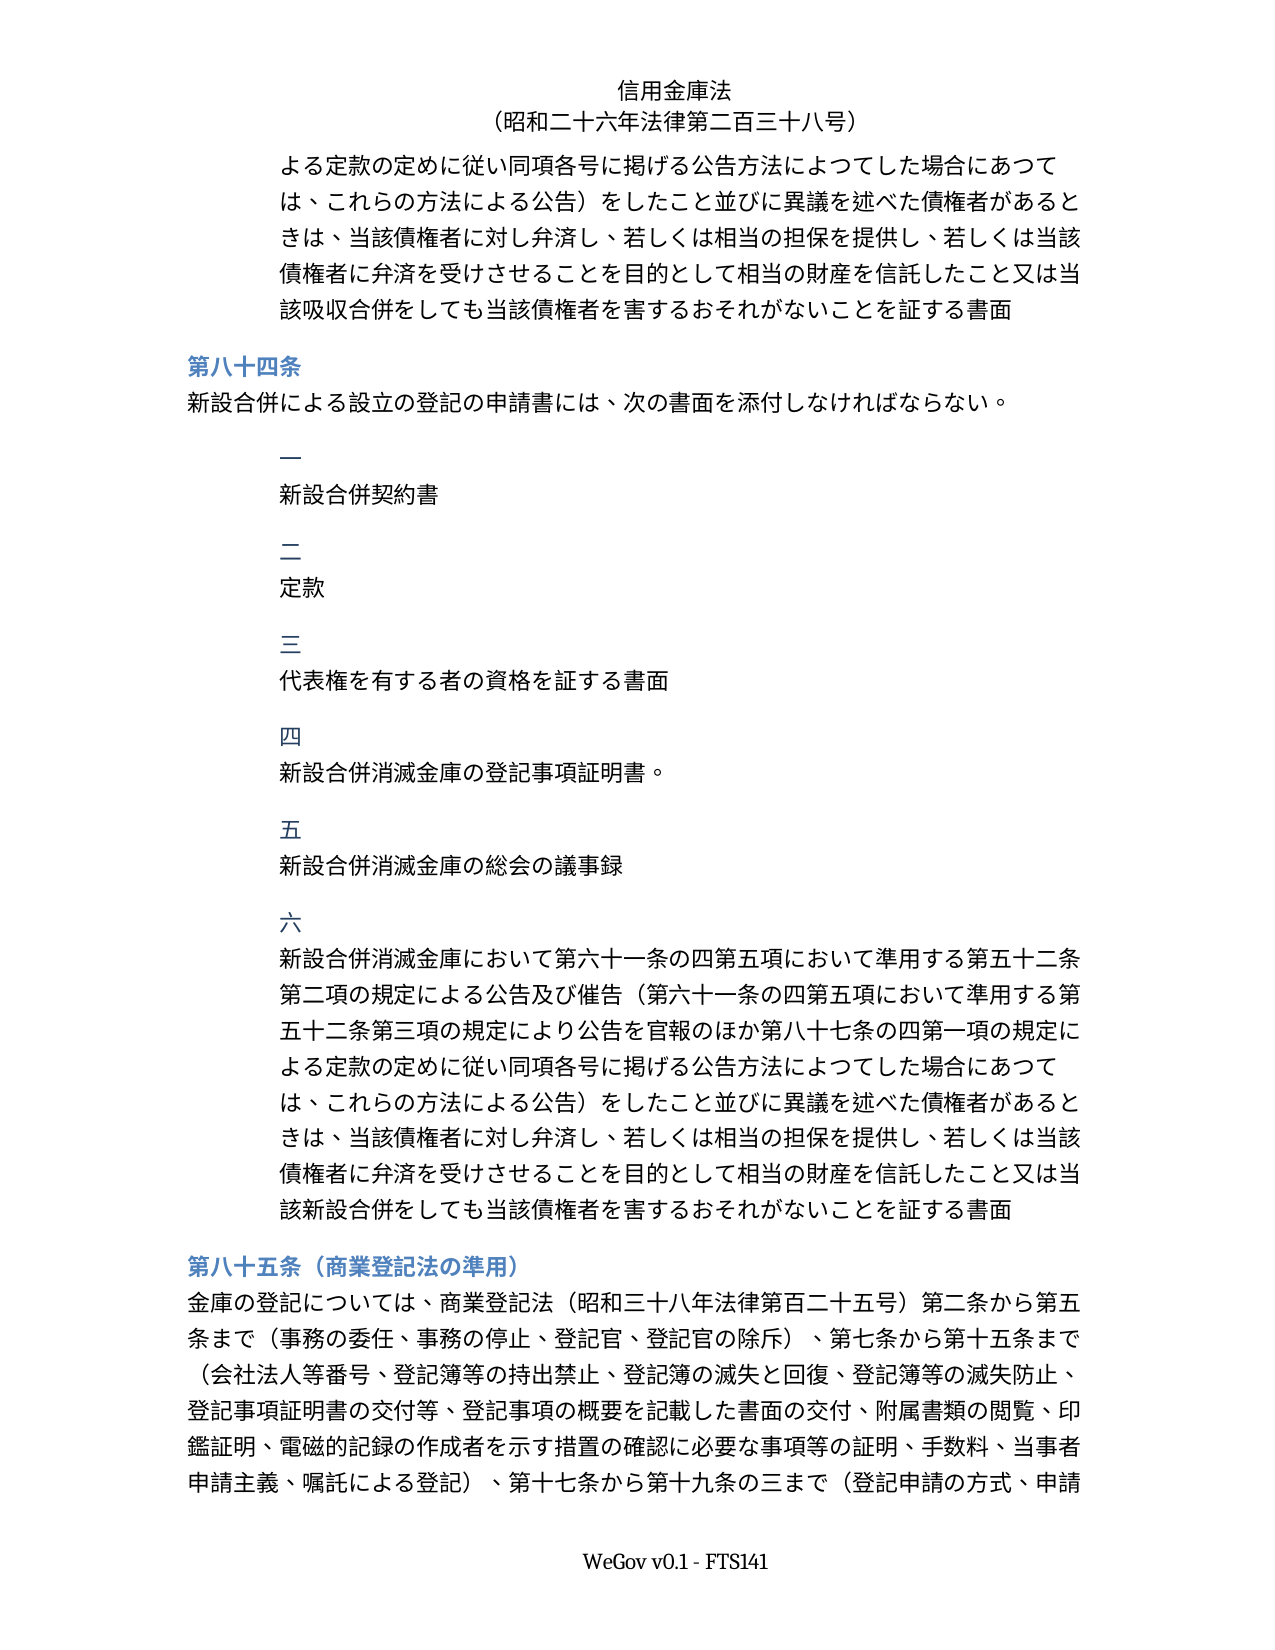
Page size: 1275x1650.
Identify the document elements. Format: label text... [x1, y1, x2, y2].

subtitle 四 [279, 721, 1087, 753]
subtitle 第八十四条 [187, 351, 1087, 382]
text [187, 1287, 1087, 1498]
text 新設合併消滅金庫において第六十一条の四第五項において準用する第五十二条第二項の規定による公告及び催告（第六十一条の四第五項において準用する第五十二条第三項の規定により公告を官報のほか第八十七条の四第一項の規定による定款の定めに従い同項各号に掲げる公告方法によつてした場合にあつては、これらの方法による公告）をしたこと並びに異議を述べた債権者があるときは、当該債権者に対し弁済し、若しくは相当の担保を提供し、若しくは当該債権者に弁済を受けさせることを目的として相当の財産を信託したこと又は当該新設合併をしても当該債権者を害するおそれがないことを証する書面 [279, 943, 1087, 1226]
subtitle 三 [279, 629, 1087, 660]
text 代表権を有する者の資格を証する書面 [279, 664, 1087, 696]
subtitle 一 [279, 443, 1087, 474]
subtitle 第八十五条（商業登記法の準用） [187, 1251, 1087, 1282]
text 定款 [279, 572, 1087, 603]
text 新設合併による設立の登記の申請書には、次の書面を添付しなければならない。 [187, 386, 1087, 418]
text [279, 150, 1087, 325]
subtitle 五 [279, 814, 1087, 845]
text 新設合併消滅金庫の登記事項証明書。 [279, 757, 1087, 788]
text 新設合併消滅金庫の総会の議事録 [279, 850, 1087, 881]
subtitle 六 [279, 907, 1087, 938]
text 新設合併契約書 [279, 479, 1087, 510]
subtitle 二 [279, 536, 1087, 567]
